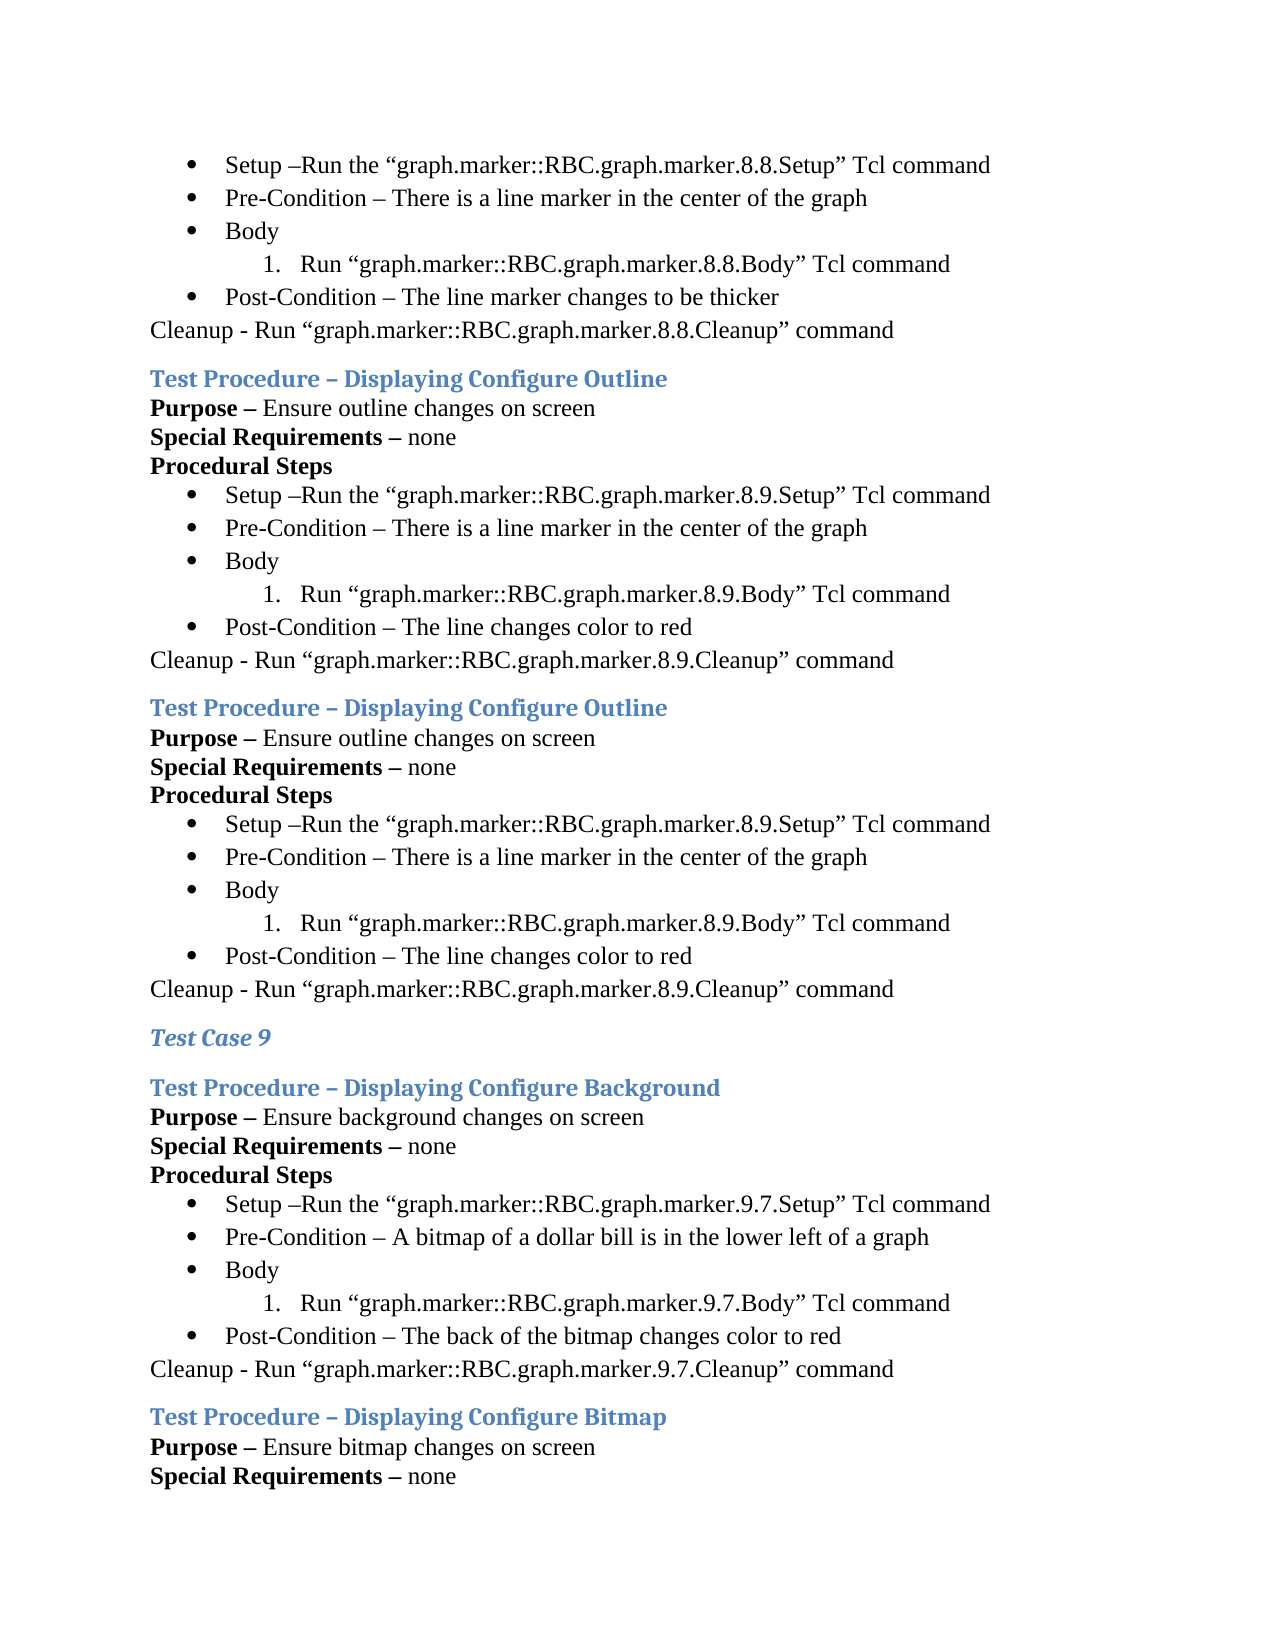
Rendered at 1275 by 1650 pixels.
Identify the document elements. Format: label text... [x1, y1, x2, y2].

subtitle Test Procedure – Displaying Configure Background [150, 1074, 1125, 1102]
subtitle Test Procedure – Displaying Configure Outline [150, 365, 1125, 393]
text Cleanup - Run “graph.marker::RBC.graph.marker.8.8.Cleanup” command [150, 315, 1125, 344]
list Post-Condition – The back of the bitmap changes color to red [187, 1321, 1125, 1349]
text Special Requirements – none [150, 752, 1125, 781]
text Procedural Steps [150, 781, 1125, 809]
text Special Requirements – none [150, 422, 1125, 451]
list Body [187, 875, 1125, 904]
subtitle Test Procedure – Displaying Configure Outline [150, 694, 1125, 723]
text Cleanup - Run “graph.marker::RBC.graph.marker.9.7.Cleanup” command [150, 1354, 1125, 1382]
list Post-Condition – The line changes color to red [187, 612, 1125, 641]
list Post-Condition – The line marker changes to be thicker [187, 282, 1125, 311]
list Run “graph.marker::RBC.graph.marker.9.7.Body” Tcl command [262, 1288, 1125, 1316]
text Procedural Steps [150, 1160, 1125, 1189]
list Setup –Run the “graph.marker::RBC.graph.marker.9.7.Setup” Tcl command [187, 1189, 1125, 1217]
text Purpose – Ensure bitmap changes on screen [150, 1432, 1125, 1461]
list Body [187, 1255, 1125, 1283]
list Run “graph.marker::RBC.graph.marker.8.8.Body” Tcl command [262, 249, 1125, 278]
subtitle Test Case 9 [150, 1024, 1125, 1053]
text Procedural Steps [150, 451, 1125, 480]
subtitle Test Procedure – Displaying Configure Bitmap [150, 1403, 1125, 1432]
text Purpose – Ensure background changes on screen [150, 1102, 1125, 1131]
list Pre-Condition – A bitmap of a dollar bill is in the lower left of a graph [187, 1222, 1125, 1250]
list Post-Condition – The line changes color to red [187, 941, 1125, 970]
list Pre-Condition – There is a line marker in the center of the graph [187, 183, 1125, 212]
list Run “graph.marker::RBC.graph.marker.8.9.Body” Tcl command [262, 579, 1125, 607]
text Purpose – Ensure outline changes on screen [150, 723, 1125, 752]
text Cleanup - Run “graph.marker::RBC.graph.marker.8.9.Cleanup” command [150, 974, 1125, 1003]
text Cleanup - Run “graph.marker::RBC.graph.marker.8.9.Cleanup” command [150, 645, 1125, 673]
list Run “graph.marker::RBC.graph.marker.8.9.Body” Tcl command [262, 908, 1125, 937]
list Body [187, 216, 1125, 245]
list Setup –Run the “graph.marker::RBC.graph.marker.8.9.Setup” Tcl command [187, 480, 1125, 508]
text Special Requirements – none [150, 1131, 1125, 1160]
list Pre-Condition – There is a line marker in the center of the graph [187, 842, 1125, 871]
list Setup –Run the “graph.marker::RBC.graph.marker.8.8.Setup” Tcl command [187, 150, 1125, 179]
list Body [187, 546, 1125, 574]
text Special Requirements – none [150, 1461, 1125, 1489]
text Purpose – Ensure outline changes on screen [150, 393, 1125, 422]
list Setup –Run the “graph.marker::RBC.graph.marker.8.9.Setup” Tcl command [187, 809, 1125, 838]
list Pre-Condition – There is a line marker in the center of the graph [187, 513, 1125, 541]
